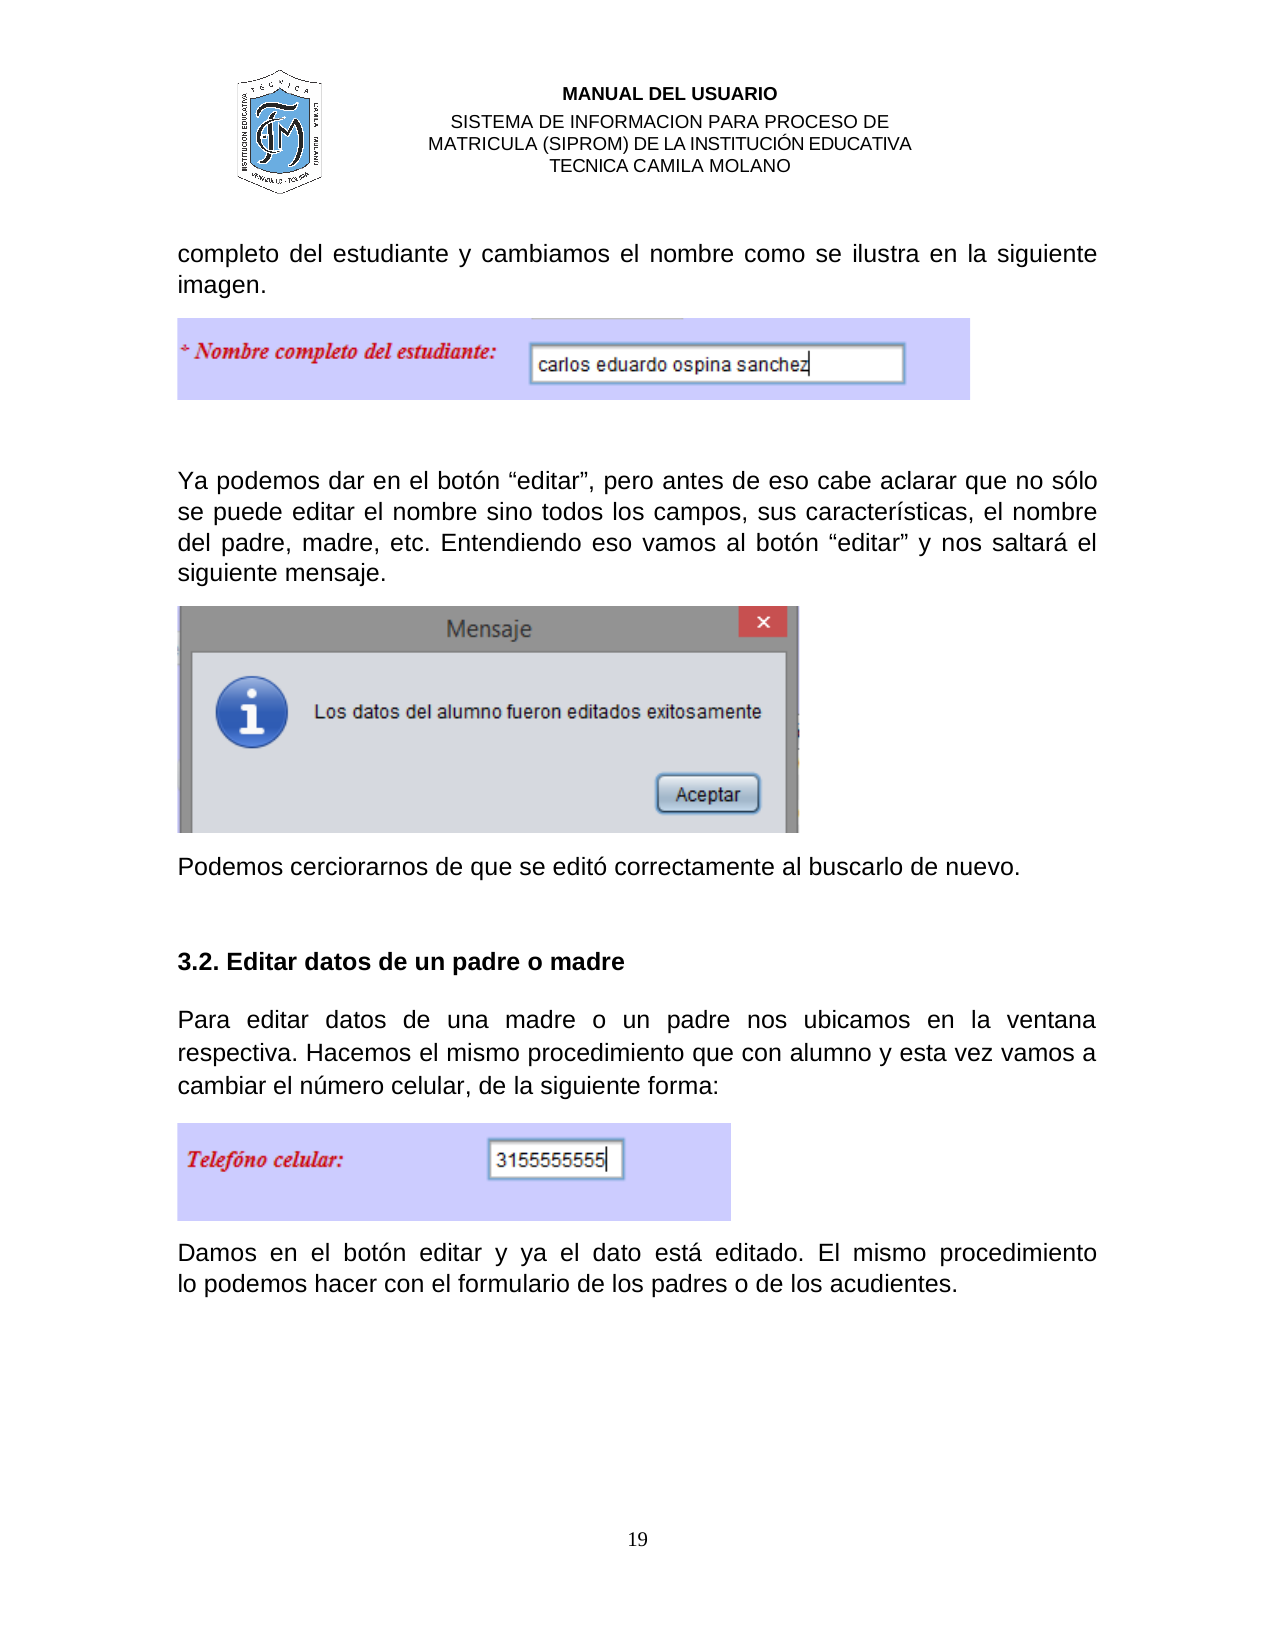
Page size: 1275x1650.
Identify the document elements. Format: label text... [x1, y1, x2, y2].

text Ya podemos dar en el botón “editar”, pero antes de eso cabe aclarar que no sólo se puede editar el nombre sino todos los campos, sus características, el nombre del padre, madre, etc. Entendiendo eso vamos al botón “editar” y nos saltará el siguiente mensaje. [177, 466, 1098, 587]
picture [177, 606, 800, 833]
picture [177, 318, 971, 400]
text Para editar datos de una madre o un padre nos ubicamos en la ventana respectiva. Hacemos el mismo procedimiento que con alumno y esta vez vamos a cambiar el número celular, de la siguiente forma: [177, 1005, 1098, 1099]
text completo del estudiante y cambiamos el nombre como se ilustra en la siguiente imagen. [177, 239, 1098, 299]
text 3.2. Editar datos de un padre o madre [177, 947, 1098, 976]
picture [177, 1123, 731, 1221]
text Damos en el botón editar y ya el dato está editado. El mismo procedimiento lo podemos hacer con el formulario de los padres o de los acudientes. [177, 1238, 1098, 1297]
text Podemos cerciorarnos de que se editó correctamente al buscarlo de nuevo. [177, 852, 1098, 881]
picture [237, 70, 322, 194]
